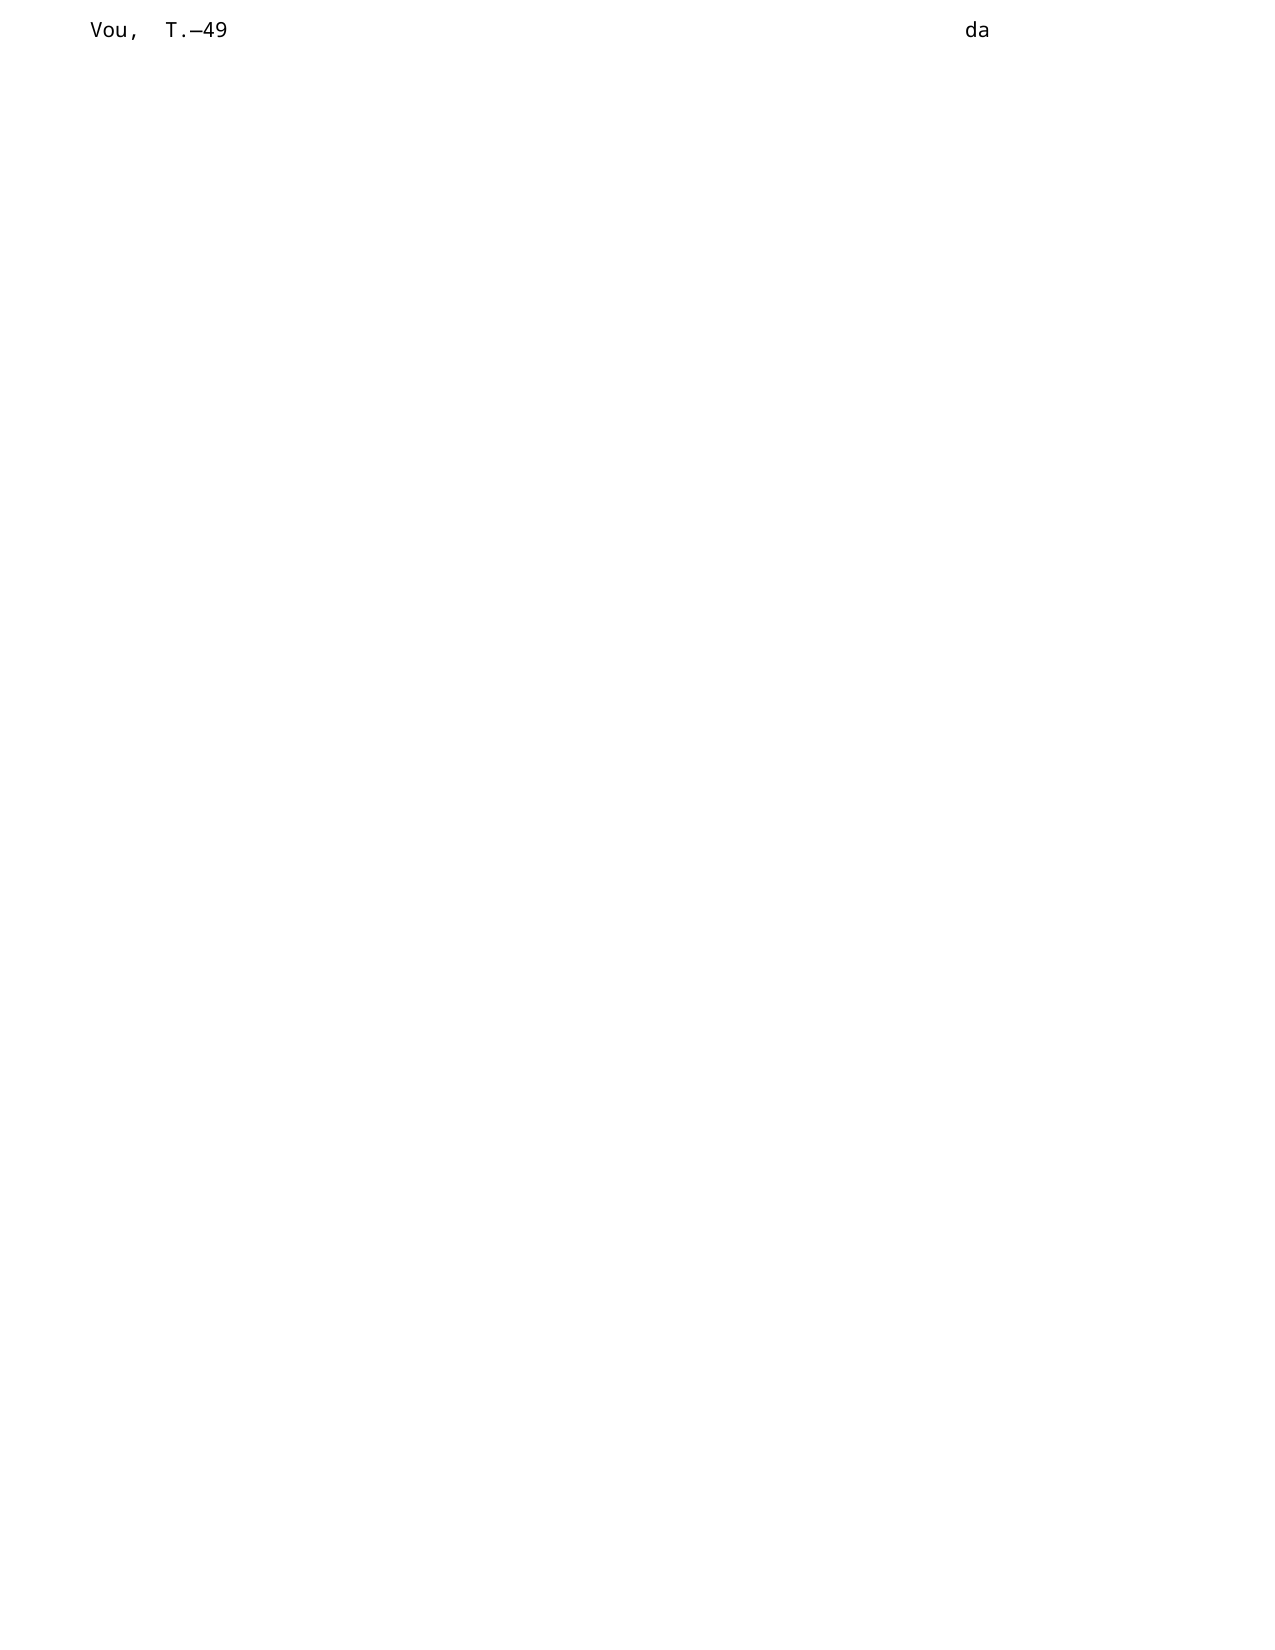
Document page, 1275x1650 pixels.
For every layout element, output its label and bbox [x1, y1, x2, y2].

text [15, 15, 1260, 1149]
